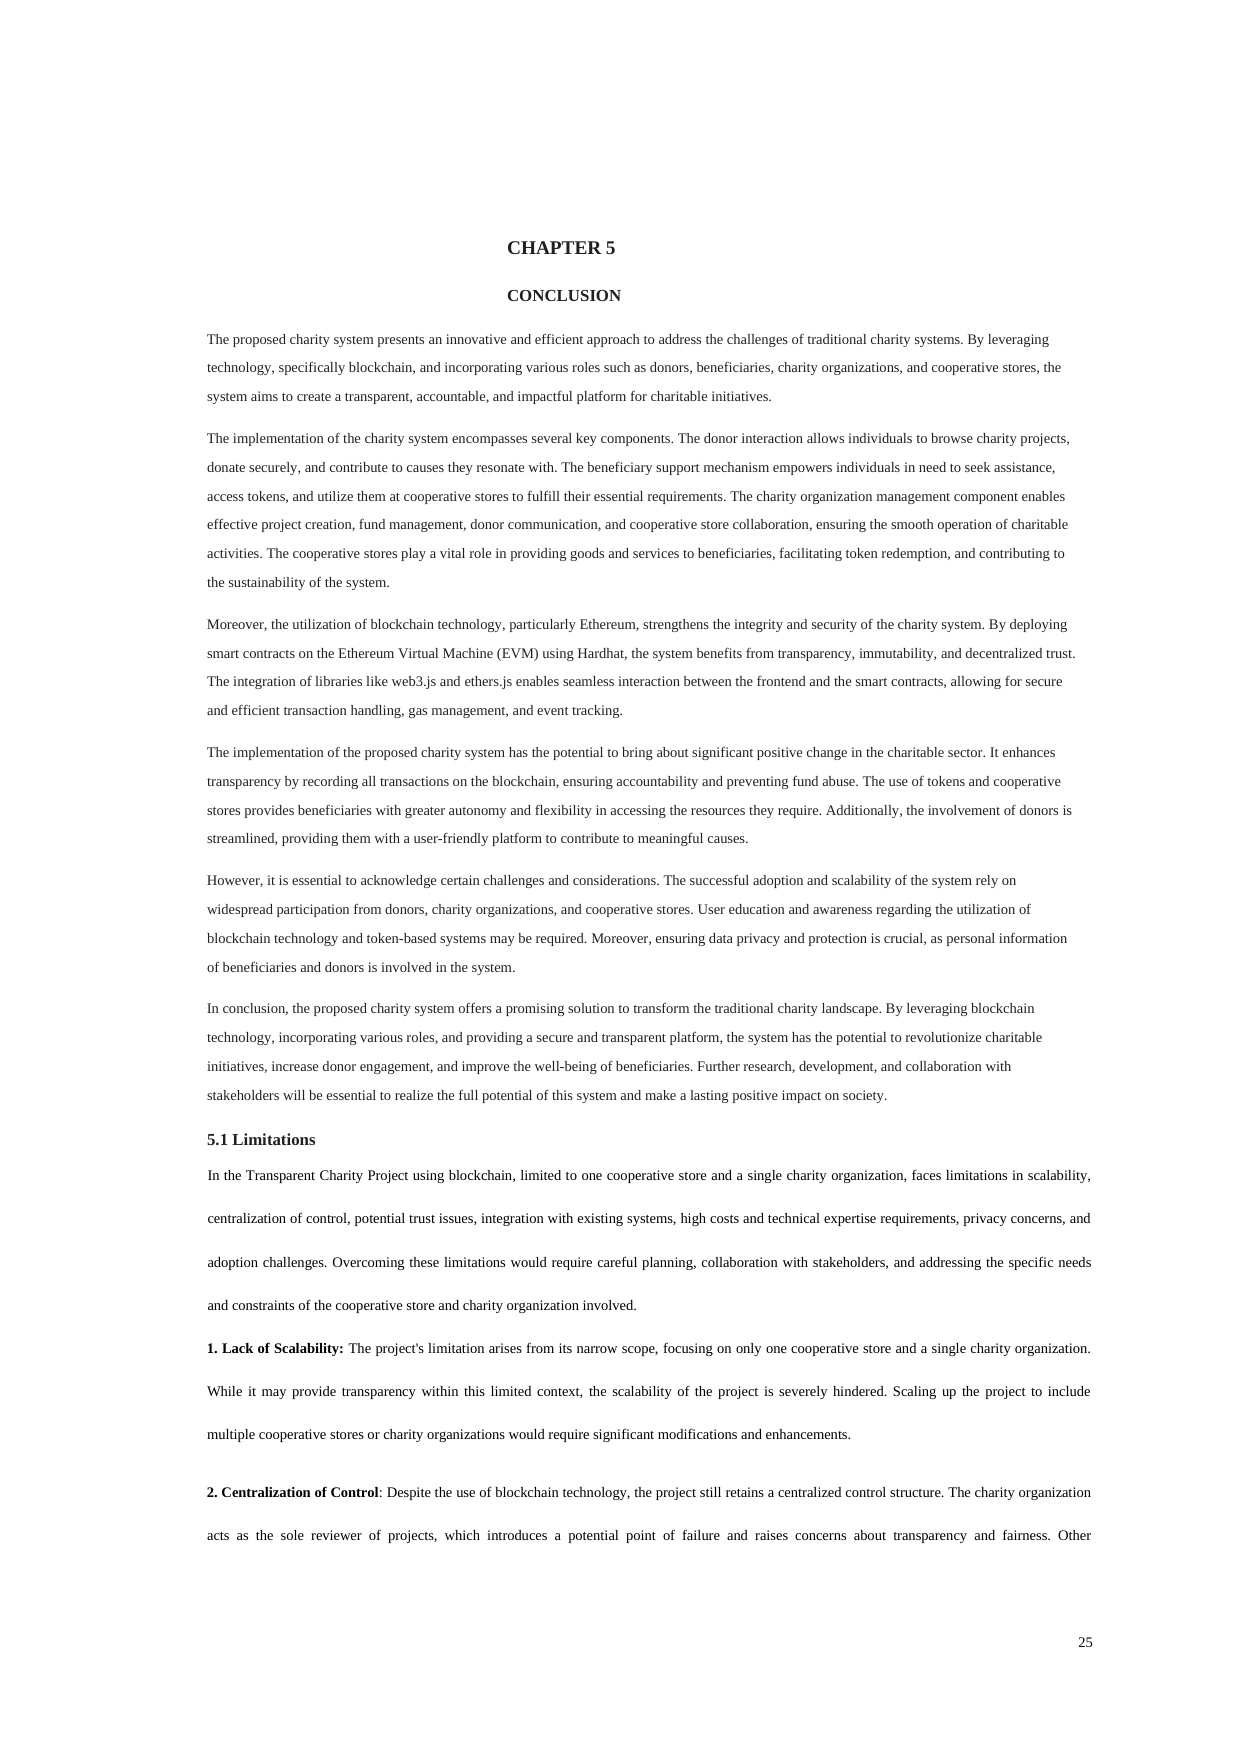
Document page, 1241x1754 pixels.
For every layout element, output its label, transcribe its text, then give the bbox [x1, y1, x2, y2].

text 5.1 Limitations [207, 1116, 1078, 1149]
text CHAPTER 5 [506, 220, 1079, 258]
text The implementation of the charity system encompasses several key components. The donor interaction allows individuals to browse charity projects, donate securely, and contribute to causes they resonate with. The beneficiary support mechanism empowers individuals in need to seek assistance, access tokens, and utilize them at cooperative stores to fulfill their essential requirements. The charity organization management component enables effective project creation, fund management, donor communication, and cooperative store collaboration, ensuring the smooth operation of charitable activities. The cooperative stores play a vital role in providing goods and services to beneficiaries, facilitating token redemption, and contributing to the sustainability of the system. [207, 418, 1079, 590]
text Moreover, the utilization of blockchain technology, particularly Ethereum, strengthens the integrity and security of the charity system. By deploying smart contracts on the Ethereum Virtual Machine (EVM) using Hardhat, the system benefits from transparency, immutability, and decentralized trust. The integration of libraries like web3.js and ethers.js enables seamless interaction between the frontend and the smart contracts, allowing for secure and efficient transaction handling, gas management, and event tracking. [207, 604, 1079, 719]
text The proposed charity system presents an innovative and efficient approach to address the challenges of traditional charity systems. By leveraging technology, specifically blockchain, and incorporating various roles such as donors, beneficiaries, charity organizations, and cooperative stores, the system aims to create a transparent, accountable, and impactful platform for charitable initiatives. [207, 318, 1079, 405]
text The implementation of the proposed charity system has the potential to bring about significant positive change in the charitable sector. It enhances transparency by recording all transactions on the blockchain, ensuring accountability and preventing fund abuse. The use of tokens and cooperative stores provides beneficiaries with greater autonomy and flexibility in accessing the resources they require. Additionally, the involvement of donors is streamlined, providing them with a user-friendly platform to contribute to meaningful causes. [207, 732, 1079, 847]
text 1. Lack of Scalability: The project's limitation arises from its narrow scope, focusing on only one cooperative store and a single charity organization. While it may provide transparency within this limited context, the scalability of the project is severely hindered. Scaling up the project to include multiple cooperative stores or charity organizations would require significant modifications and enhancements. [207, 1328, 1092, 1443]
text However, it is essential to acknowledge certain challenges and considerations. The successful adoption and scalability of the system rely on widespread participation from donors, charity organizations, and cooperative stores. User education and awareness regarding the utilization of blockchain technology and token-based systems may be required. Moreover, ensuring data privacy and protection is crucial, as personal information of beneficiaries and donors is involved in the system. [207, 860, 1079, 975]
text CONCLUSION [506, 272, 1079, 305]
text In the Transparent Charity Project using blockchain, limited to one cooperative store and a single charity organization, faces limitations in scalability, centralization of control, potential trust issues, integration with existing systems, high costs and technical expertise requirements, privacy concerns, and adoption challenges. Overcoming these limitations would require careful planning, collaboration with stakeholders, and addressing the specific needs and constraints of the cooperative store and charity organization involved. [207, 1155, 1092, 1313]
text In conclusion, the proposed charity system offers a promising solution to transform the traditional charity landscape. By leveraging blockchain technology, incorporating various roles, and providing a secure and transparent platform, the system has the potential to revolutionize charitable initiatives, increase donor engagement, and improve the well-being of beneficiaries. Further research, development, and collaboration with stakeholders will be essential to realize the full potential of this system and make a lasting positive impact on society. [207, 988, 1079, 1103]
